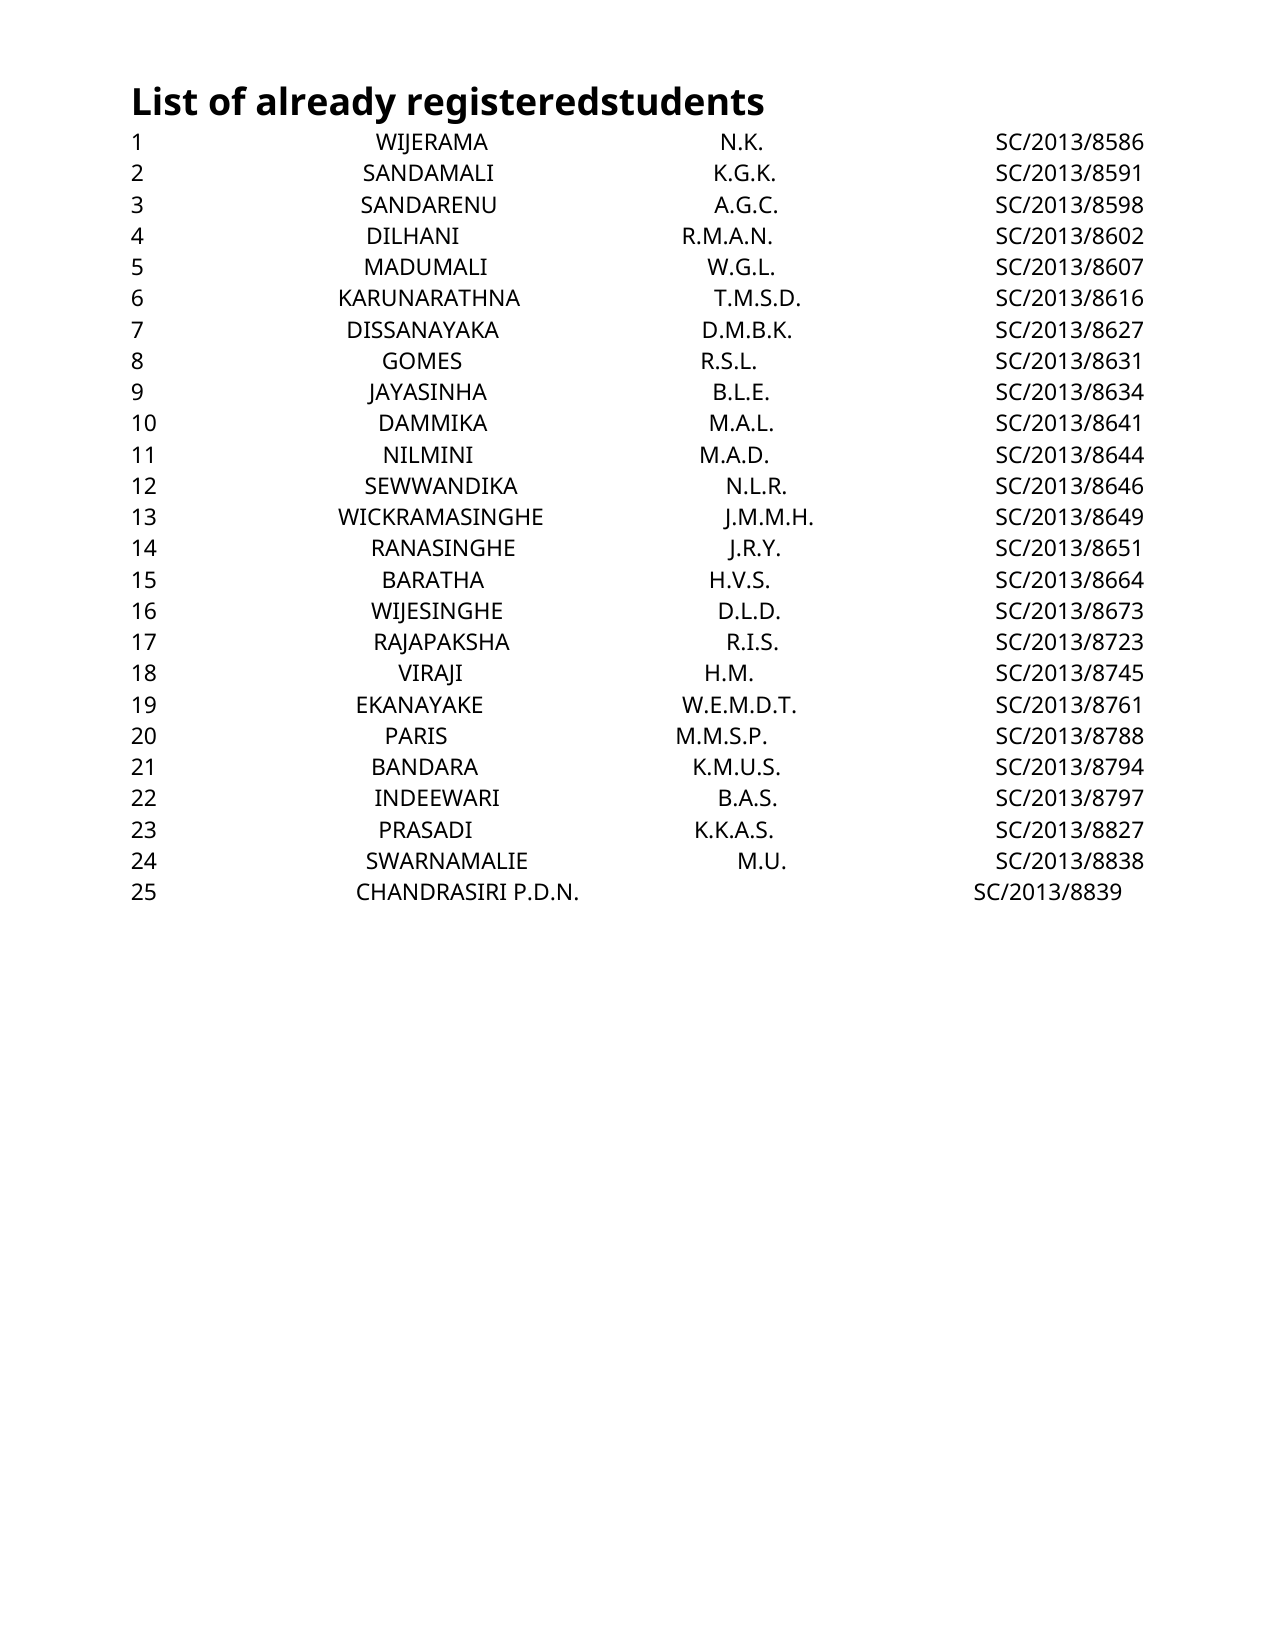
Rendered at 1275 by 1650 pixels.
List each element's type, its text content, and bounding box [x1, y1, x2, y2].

text 1 WIJERAMA N.K. SC/2013/8586 2 SANDAMALI K.G.K. SC/2013/8591 3 SANDARENU A.G.C. SC/2013/8598 4 DILHANI R.M.A.N. SC/2013/8602 5 MADUMALI W.G.L. SC/2013/8607 6 KARUNARATHNA T.M.S.D. SC/2013/8616 7 DISSANAYAKA D.M.B.K. SC/2013/8627 8 GOMES R.S.L. SC/2013/8631 9 JAYASINHA B.L.E. SC/2013/8634 10 DAMMIKA M.A.L. SC/2013/8641 11 NILMINI M.A.D. SC/2013/8644 12 SEWWANDIKA N.L.R. SC/2013/8646 13 WICKRAMASINGHE J.M.M.H. SC/2013/8649 14 RANASINGHE J.R.Y. SC/2013/8651 15 BARATHA H.V.S. SC/2013/8664 16 WIJESINGHE D.L.D. SC/2013/8673 17 RAJAPAKSHA R.I.S. SC/2013/8723 18 VIRAJI H.M. SC/2013/8745 19 EKANAYAKE W.E.M.D.T. SC/2013/8761 20 PARIS M.M.S.P. SC/2013/8788 21 BANDARA K.M.U.S. SC/2013/8794 22 INDEEWARI B.A.S. SC/2013/8797 23 PRASADI K.K.A.S. SC/2013/8827 24 SWARNAMALIE M.U. SC/2013/8838 25 CHANDRASIRI P.D.N. SC/2013/8839 [131, 126, 1144, 907]
text List of already registeredstudents [131, 75, 1144, 126]
